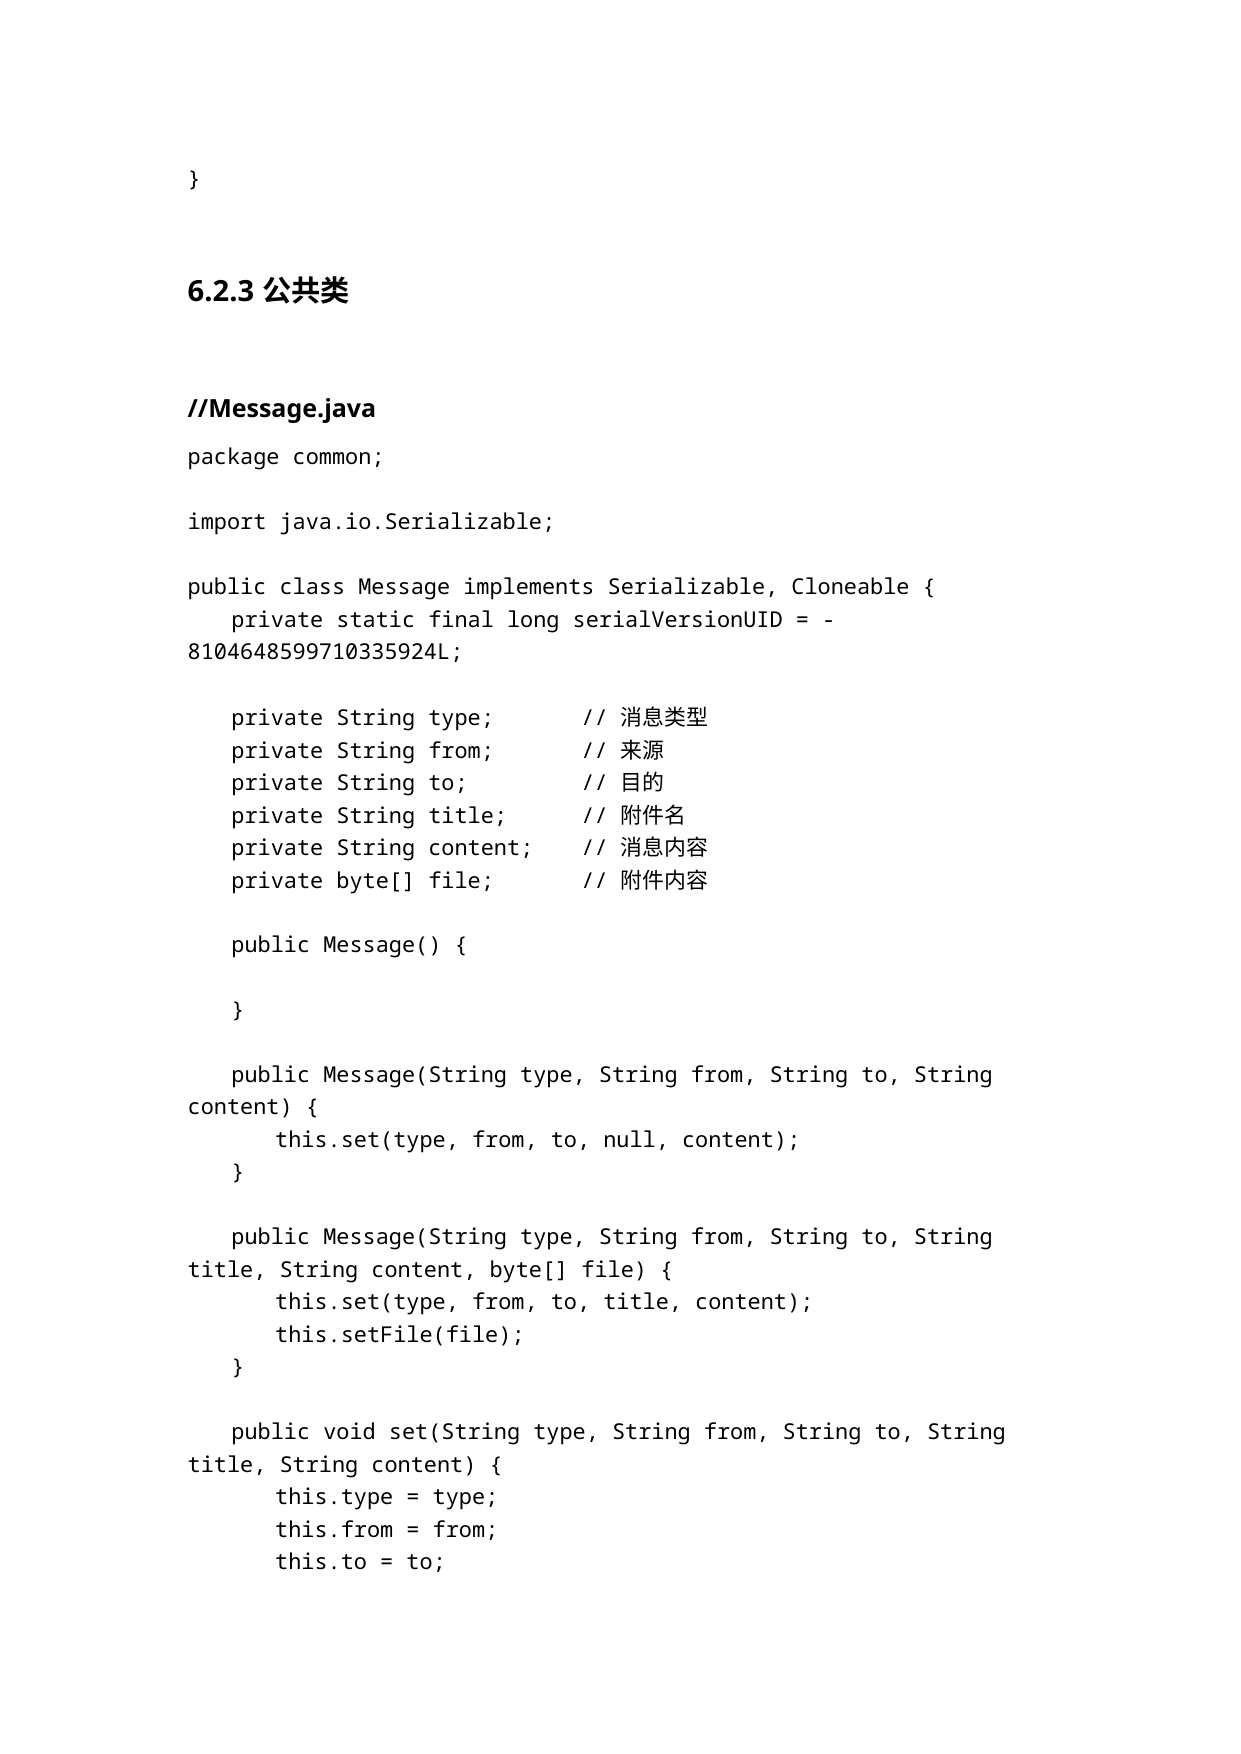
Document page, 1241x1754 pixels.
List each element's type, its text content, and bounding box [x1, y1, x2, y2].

text } [187, 1155, 1053, 1187]
text private String to; // 目的 [187, 765, 1053, 797]
text private String title; // 附件名 [187, 797, 1053, 830]
text private static final long serialVersionUID = -8104648599710335924L; [187, 602, 1053, 667]
text package common; [187, 440, 1053, 472]
text this.set(type, from, to, title, content); [187, 1285, 1053, 1317]
text //Message.java [187, 375, 1053, 440]
text } [187, 1350, 1053, 1382]
text public Message() { [187, 927, 1053, 960]
text this.type = type; [187, 1480, 1053, 1512]
text this.setFile(file); [187, 1317, 1053, 1350]
text this.set(type, from, to, null, content); [187, 1122, 1053, 1155]
text private String type; // 消息类型 [187, 700, 1053, 732]
text public Message(String type, String from, String to, String content) { [187, 1057, 1053, 1122]
text public void set(String type, String from, String to, String title, String content) { [187, 1415, 1053, 1480]
text private String from; // 来源 [187, 732, 1053, 765]
text private byte[] file; // 附件内容 [187, 862, 1053, 895]
text } [187, 162, 1053, 194]
text } [187, 992, 1053, 1025]
text import java.io.Serializable; [187, 505, 1053, 537]
text private String content; // 消息内容 [187, 830, 1053, 862]
text public Message(String type, String from, String to, String title, String content, byte[] file) { [187, 1220, 1053, 1285]
text public class Message implements Serializable, Cloneable { [187, 570, 1053, 602]
text this.to = to; [187, 1545, 1053, 1577]
text this.from = from; [187, 1512, 1053, 1545]
subtitle 6.2.3 公共类 [187, 256, 1053, 321]
